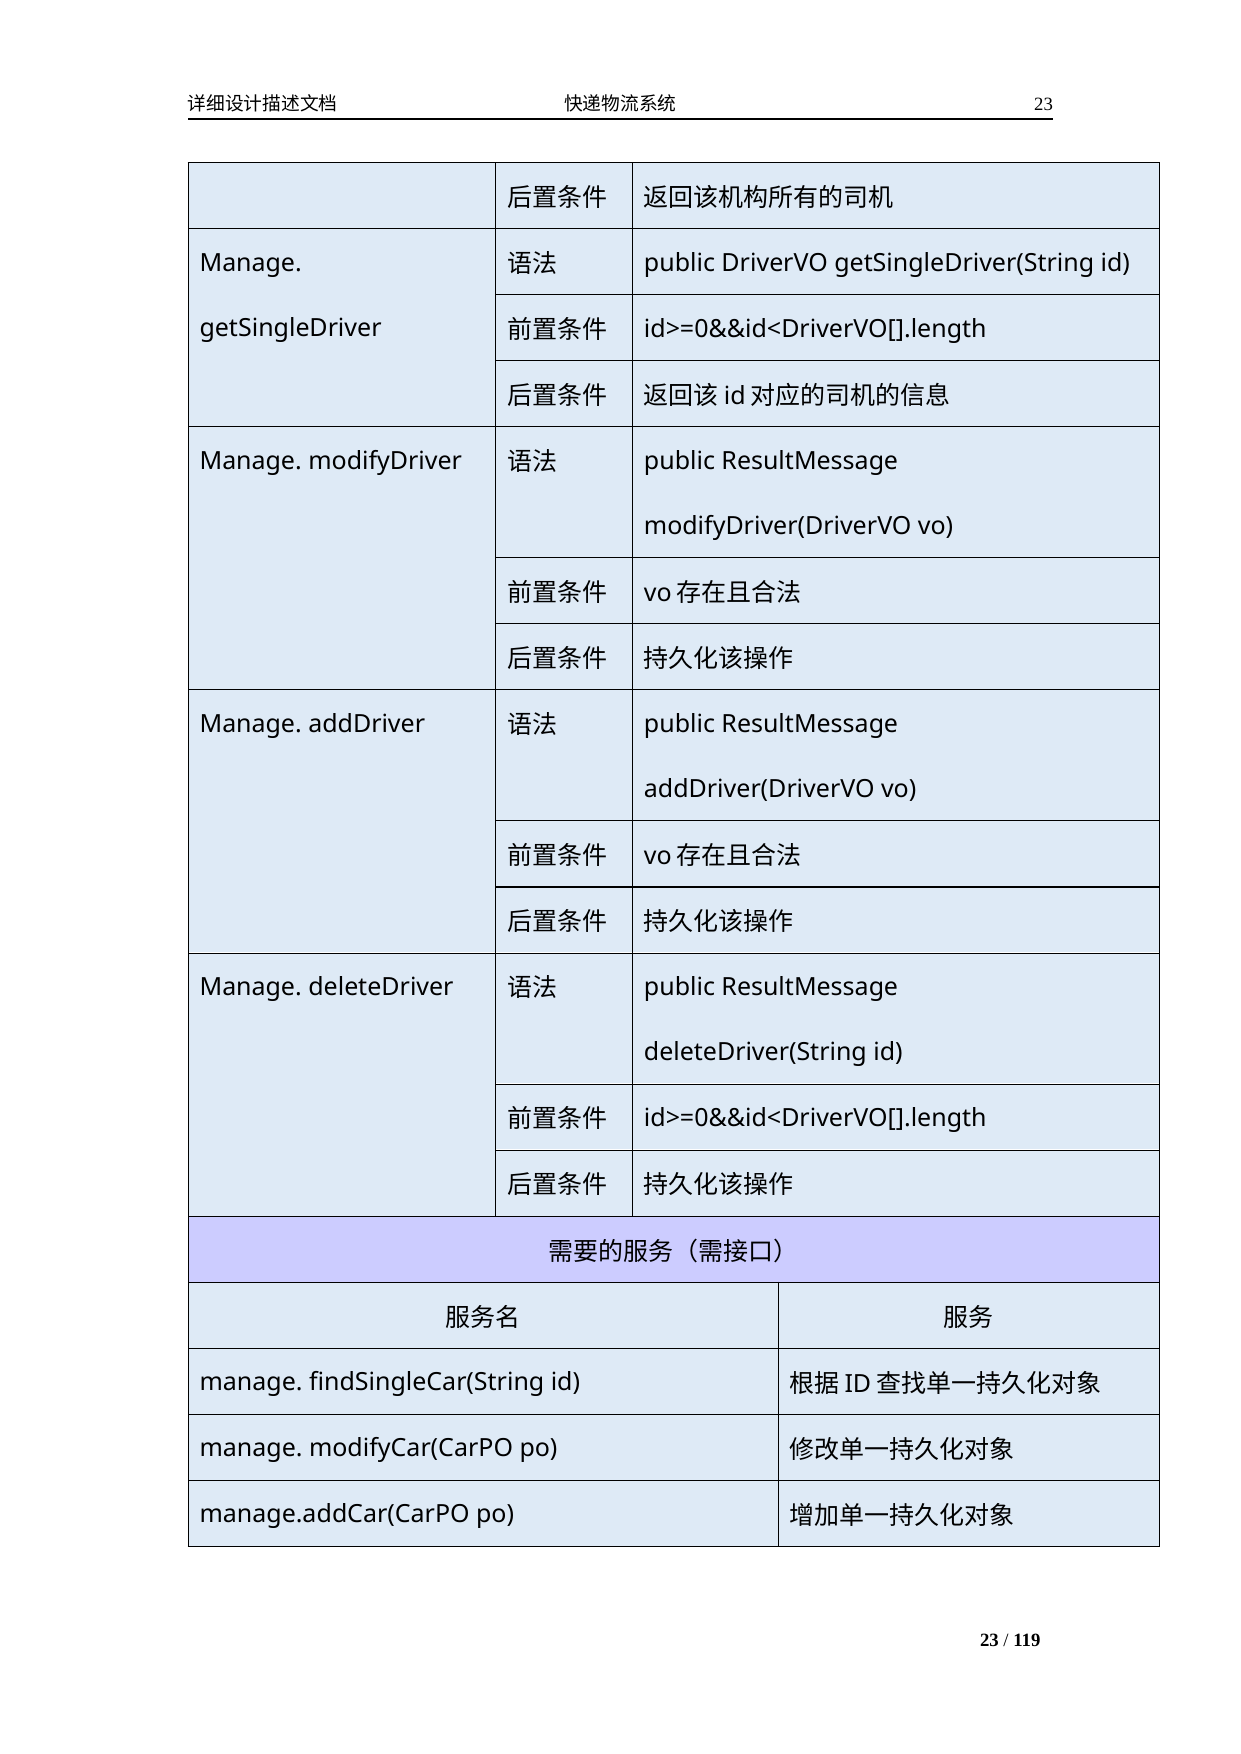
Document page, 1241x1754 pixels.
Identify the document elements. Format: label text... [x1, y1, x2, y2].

table_cell 语法 [496, 690, 632, 820]
table_cell 需要的服务（需接口） [189, 1217, 1159, 1282]
table_cell manage.addCar(CarPO po) [189, 1481, 778, 1546]
table_cell public ResultMessage addDriver(DriverVO vo) [633, 690, 1159, 820]
table_cell 前置条件 [496, 558, 632, 623]
table_cell manage. modifyCar(CarPO po) [189, 1415, 778, 1480]
table_cell 语法 [496, 427, 632, 557]
table_cell 后置条件 [496, 1151, 632, 1216]
table_cell 前置条件 [496, 295, 632, 360]
table_cell 服务名 [189, 1283, 778, 1348]
table_cell Manage. getSingleDriver [189, 229, 495, 426]
table_cell 语法 [496, 229, 632, 294]
table_cell id>=0&&id<DriverVO[].length [633, 1085, 1159, 1149]
table_cell 修改单一持久化对象 [779, 1415, 1159, 1480]
table_cell 后置条件 [496, 361, 632, 426]
table_cell 前置条件 [496, 821, 632, 886]
table_cell 语法 [496, 954, 632, 1083]
table_cell 后置条件 [496, 888, 632, 952]
table_cell 持久化该操作 [633, 888, 1159, 952]
table_cell 持久化该操作 [633, 1151, 1159, 1216]
table_cell Manage. deleteDriver [189, 954, 495, 1216]
table_cell 持久化该操作 [633, 624, 1159, 689]
table_cell Manage. addDriver [189, 690, 495, 952]
table_cell 后置条件 [496, 624, 632, 689]
table_cell 返回该机构所有的司机 [633, 163, 1159, 228]
table_cell manage. findSingleCar(String id) [189, 1349, 778, 1414]
table_cell 增加单一持久化对象 [779, 1481, 1159, 1546]
table_cell 服务 [779, 1283, 1159, 1348]
table_cell 返回该id对应的司机的信息 [633, 361, 1159, 426]
table_cell vo存在且合法 [633, 558, 1159, 623]
table_cell public ResultMessage modifyDriver(DriverVO vo) [633, 427, 1159, 557]
table_cell 根据ID查找单一持久化对象 [779, 1349, 1159, 1414]
table_cell public DriverVO getSingleDriver(String id) [633, 229, 1159, 294]
table_cell Manage. modifyDriver [189, 427, 495, 689]
table_cell 前置条件 [496, 1085, 632, 1149]
table_cell public ResultMessage deleteDriver(String id) [633, 954, 1159, 1083]
table_cell id>=0&&id<DriverVO[].length [633, 295, 1159, 360]
table_cell vo存在且合法 [633, 821, 1159, 886]
table_cell 后置条件 [496, 163, 632, 228]
